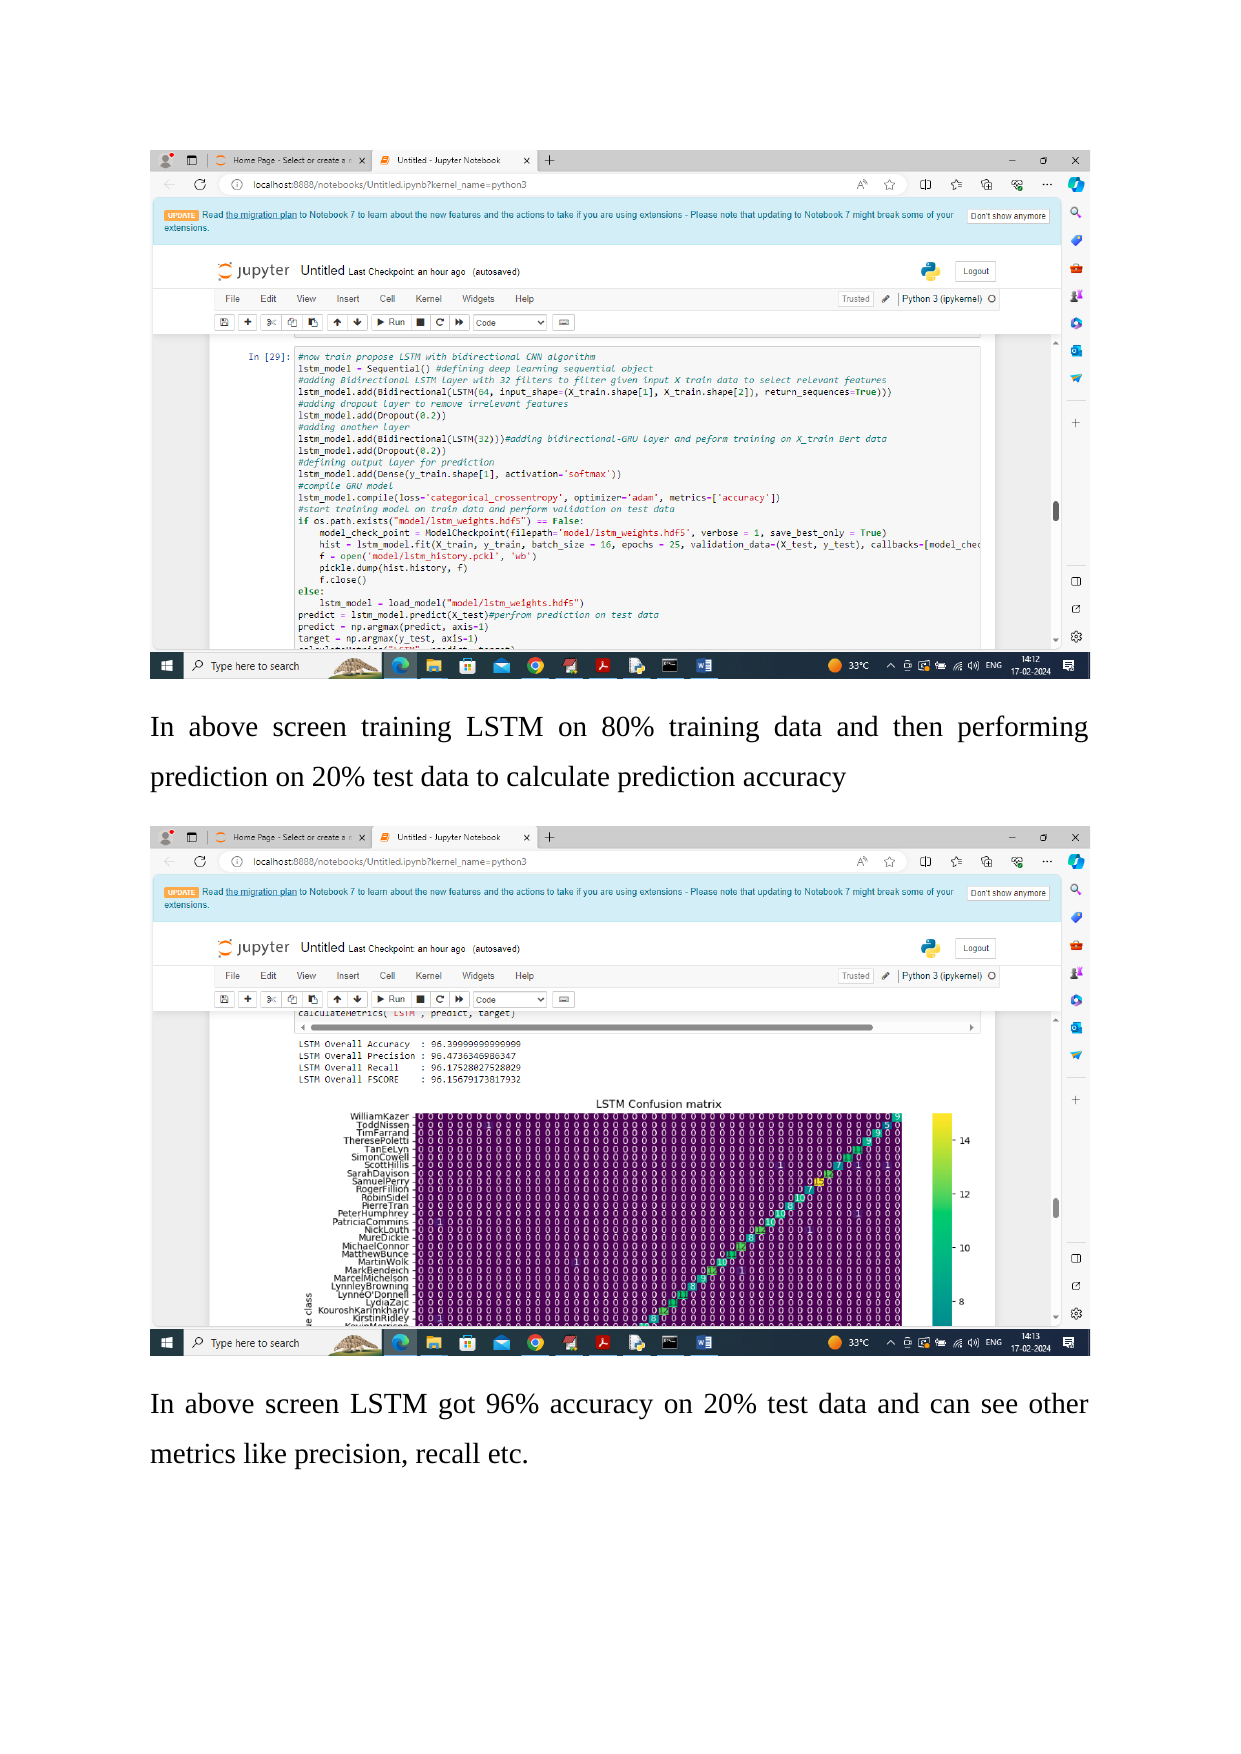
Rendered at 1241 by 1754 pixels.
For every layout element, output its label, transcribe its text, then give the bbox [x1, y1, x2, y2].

picture [150, 826, 1091, 1356]
picture [150, 150, 1091, 679]
text In above screen LSTM got 96% accuracy on 20% test data and can see other metrics like precision, recall etc. [150, 1386, 1090, 1470]
text In above screen training LSTM on 80% training data and then performing prediction on 20% test data to calculate prediction accuracy [150, 709, 1090, 793]
